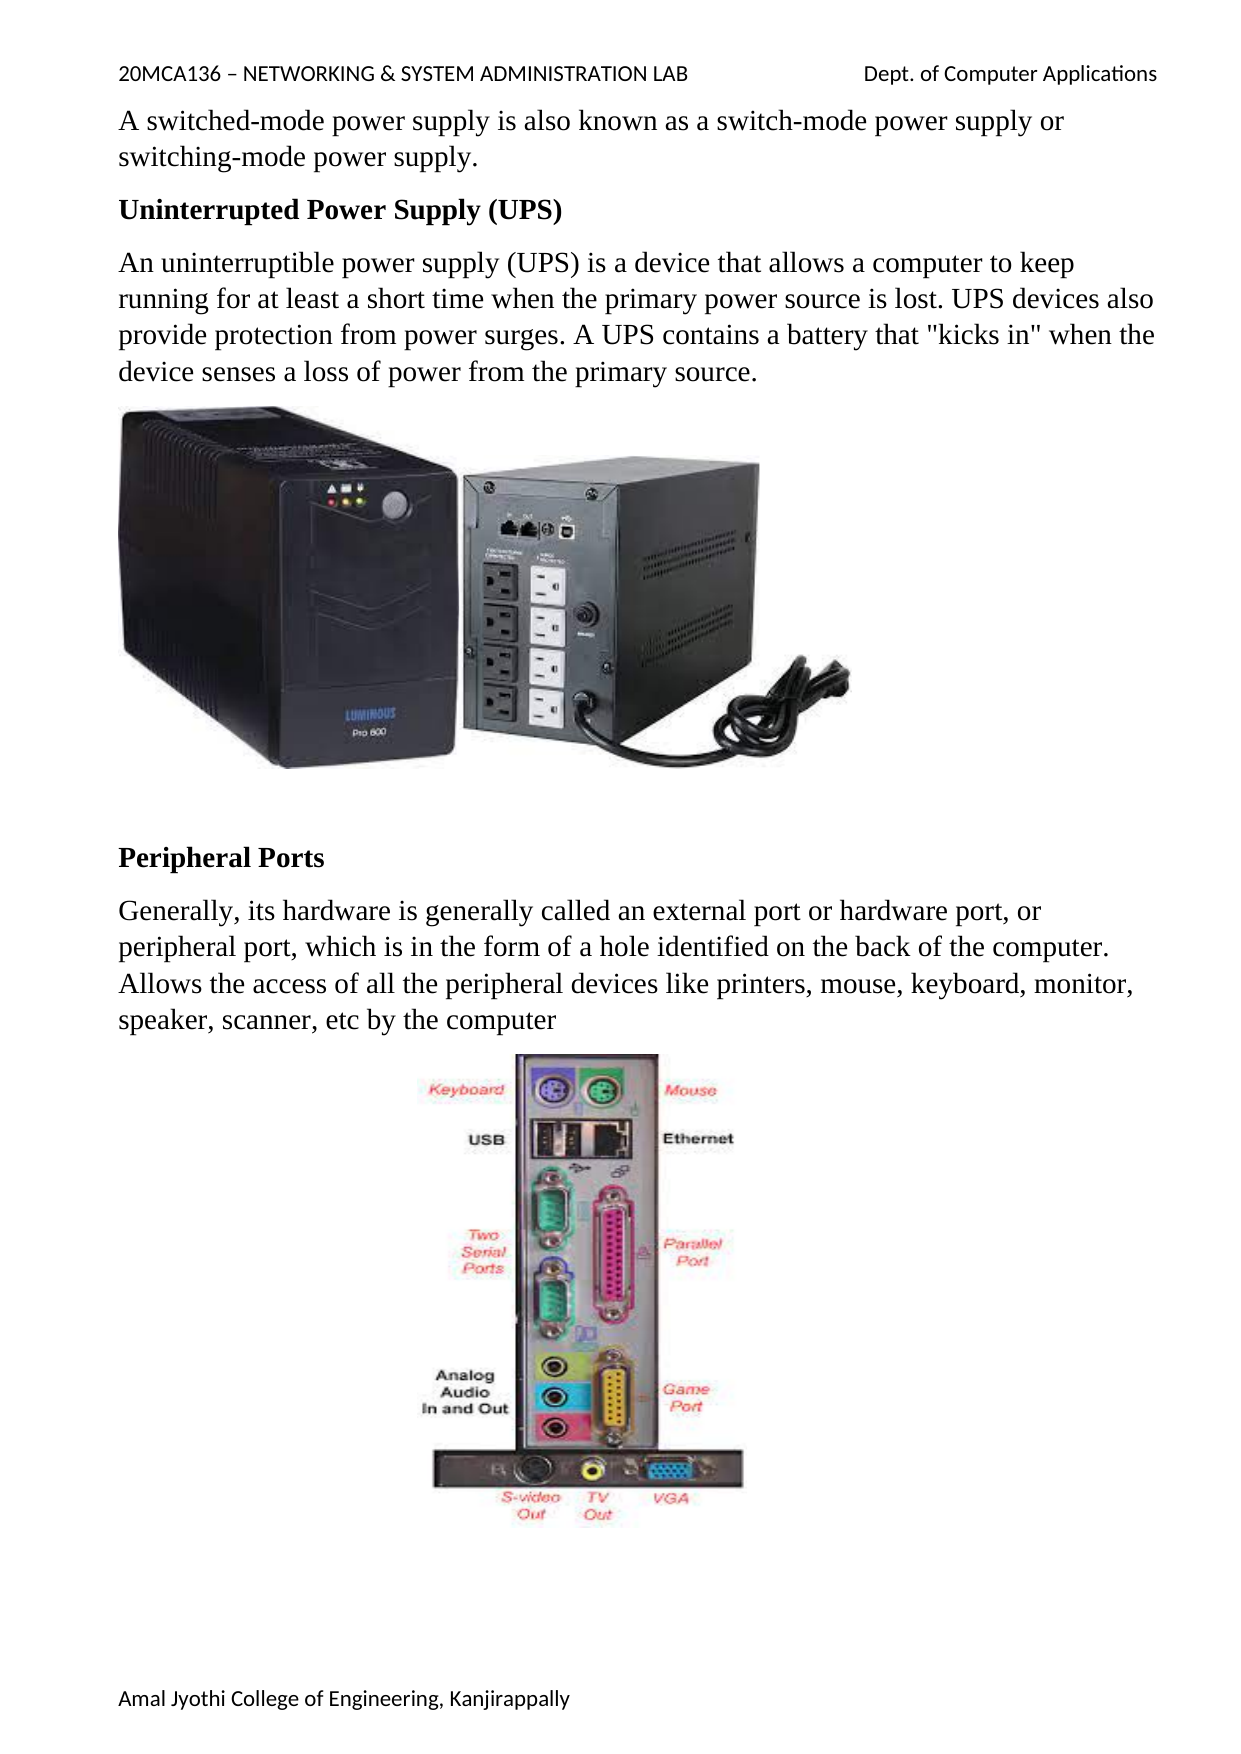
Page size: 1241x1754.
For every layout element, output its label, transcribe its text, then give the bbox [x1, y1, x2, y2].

text Generally, its hardware is generally called an external port or hardware port, or peripheral port, which is in the form of a hole identified on the back of the computer. Allows the access of all the peripheral devices like printers, mouse, keyboard, monitor, speaker, scanner, etc by the computer [118, 893, 1167, 1035]
picture [417, 1054, 748, 1528]
text Peripheral Ports [118, 841, 1167, 874]
text A switched-mode power supply is also known as a switch-mode power supply or switching-mode power supply. [118, 103, 1167, 173]
picture [118, 406, 852, 769]
text Uninterrupted Power Supply (UPS) [118, 192, 1167, 226]
text An uninterruptible power supply (UPS) is a device that allows a computer to keep running for at least a short time when the primary power source is lost. UPS devices also provide protection from power surges. A UPS contains a battery that "kicks in" when the device senses a loss of power from the primary source. [118, 245, 1167, 387]
